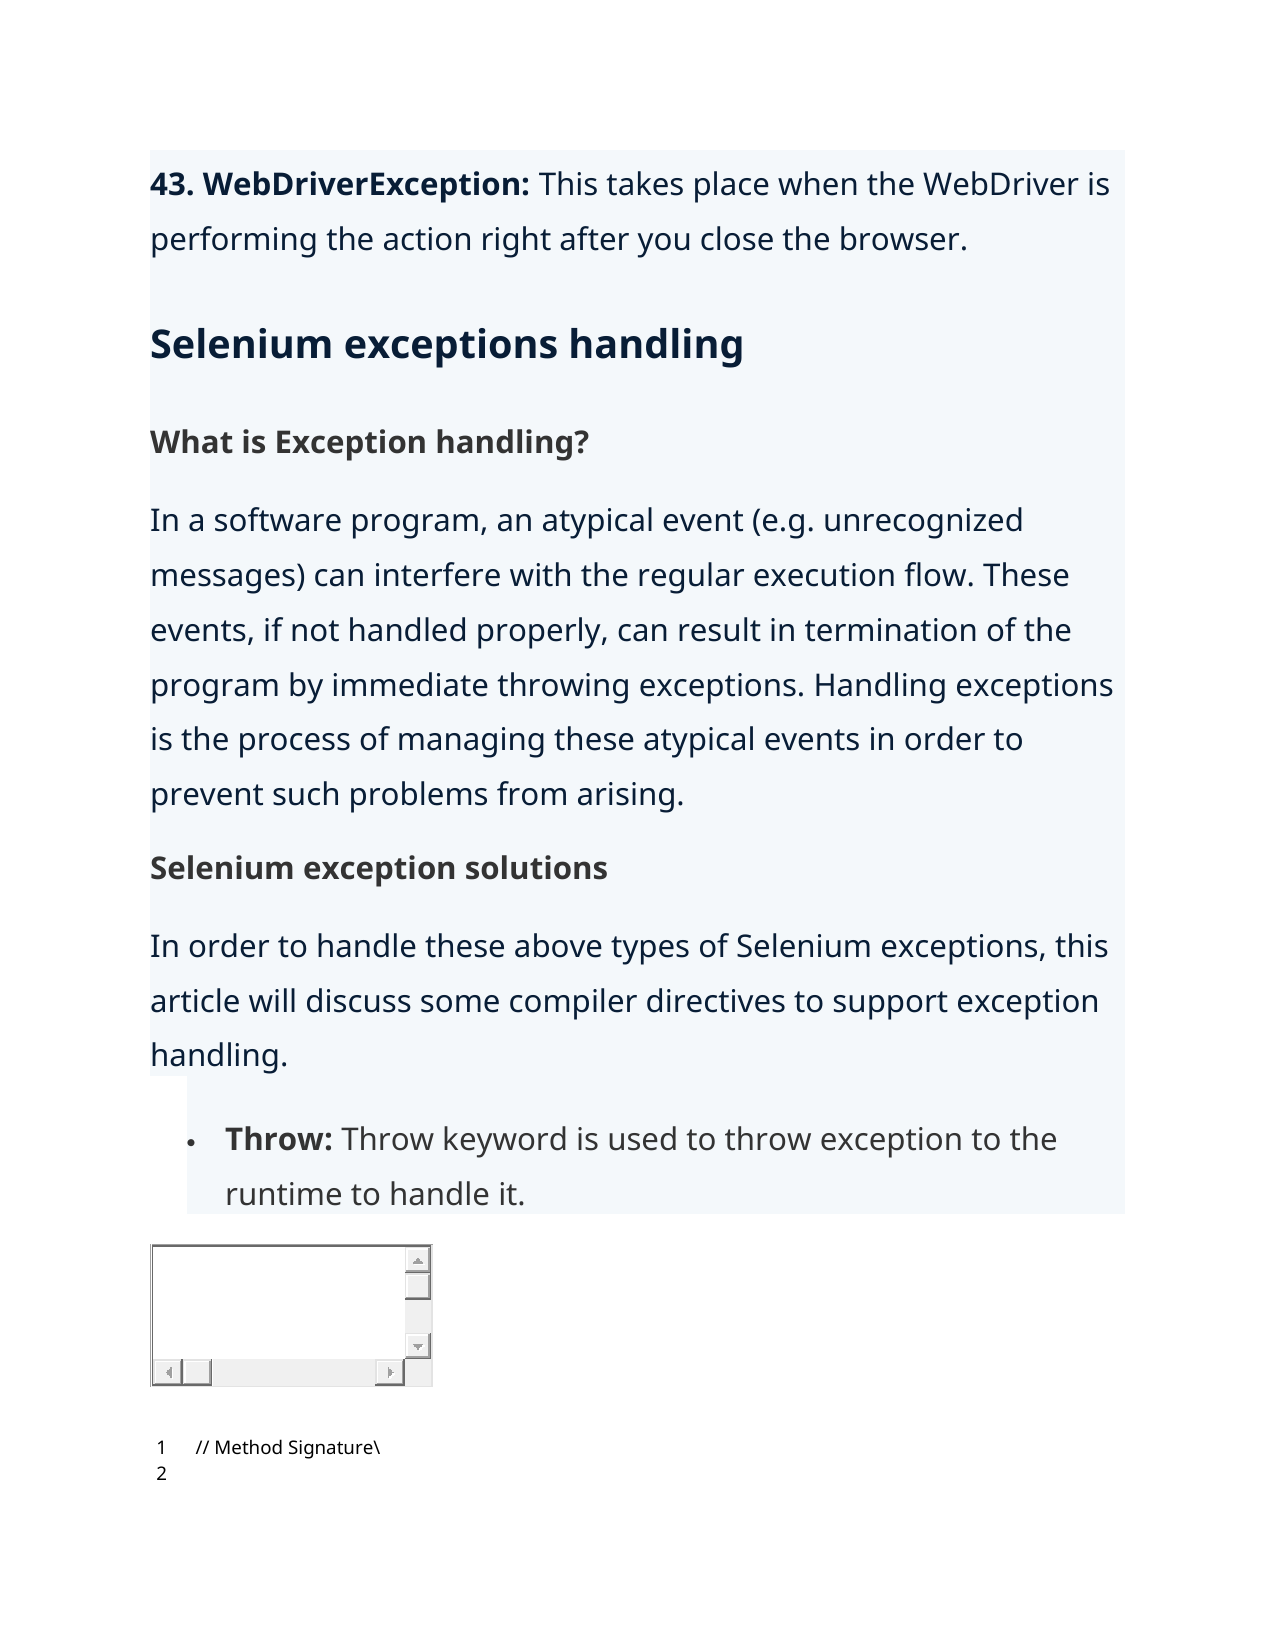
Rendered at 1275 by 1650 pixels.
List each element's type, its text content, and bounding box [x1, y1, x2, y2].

text Selenium exceptions handling [150, 306, 1125, 370]
text Selenium exception solutions [150, 846, 1125, 888]
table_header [149, 1426, 187, 1493]
text In order to handle these above types of Selenium exceptions, this article will discuss some compiler directives to support exception handling. [150, 912, 1125, 1076]
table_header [188, 1426, 1145, 1493]
text What is Exception handling? [150, 420, 1125, 463]
list Throw: Throw keyword is used to throw exception to the runtime to handle it. [187, 1105, 1125, 1214]
text 43. WebDriverException: This takes place when the WebDriver is performing the action right after you close the browser. [150, 150, 1125, 259]
text In a software program, an atypical event (e.g. unrecognized messages) can interfere with the regular execution flow. These events, if not handled properly, can result in termination of the program by immediate throwing exceptions. Handling exceptions is the process of managing these atypical events in order to prevent such problems from arising. [150, 486, 1125, 814]
